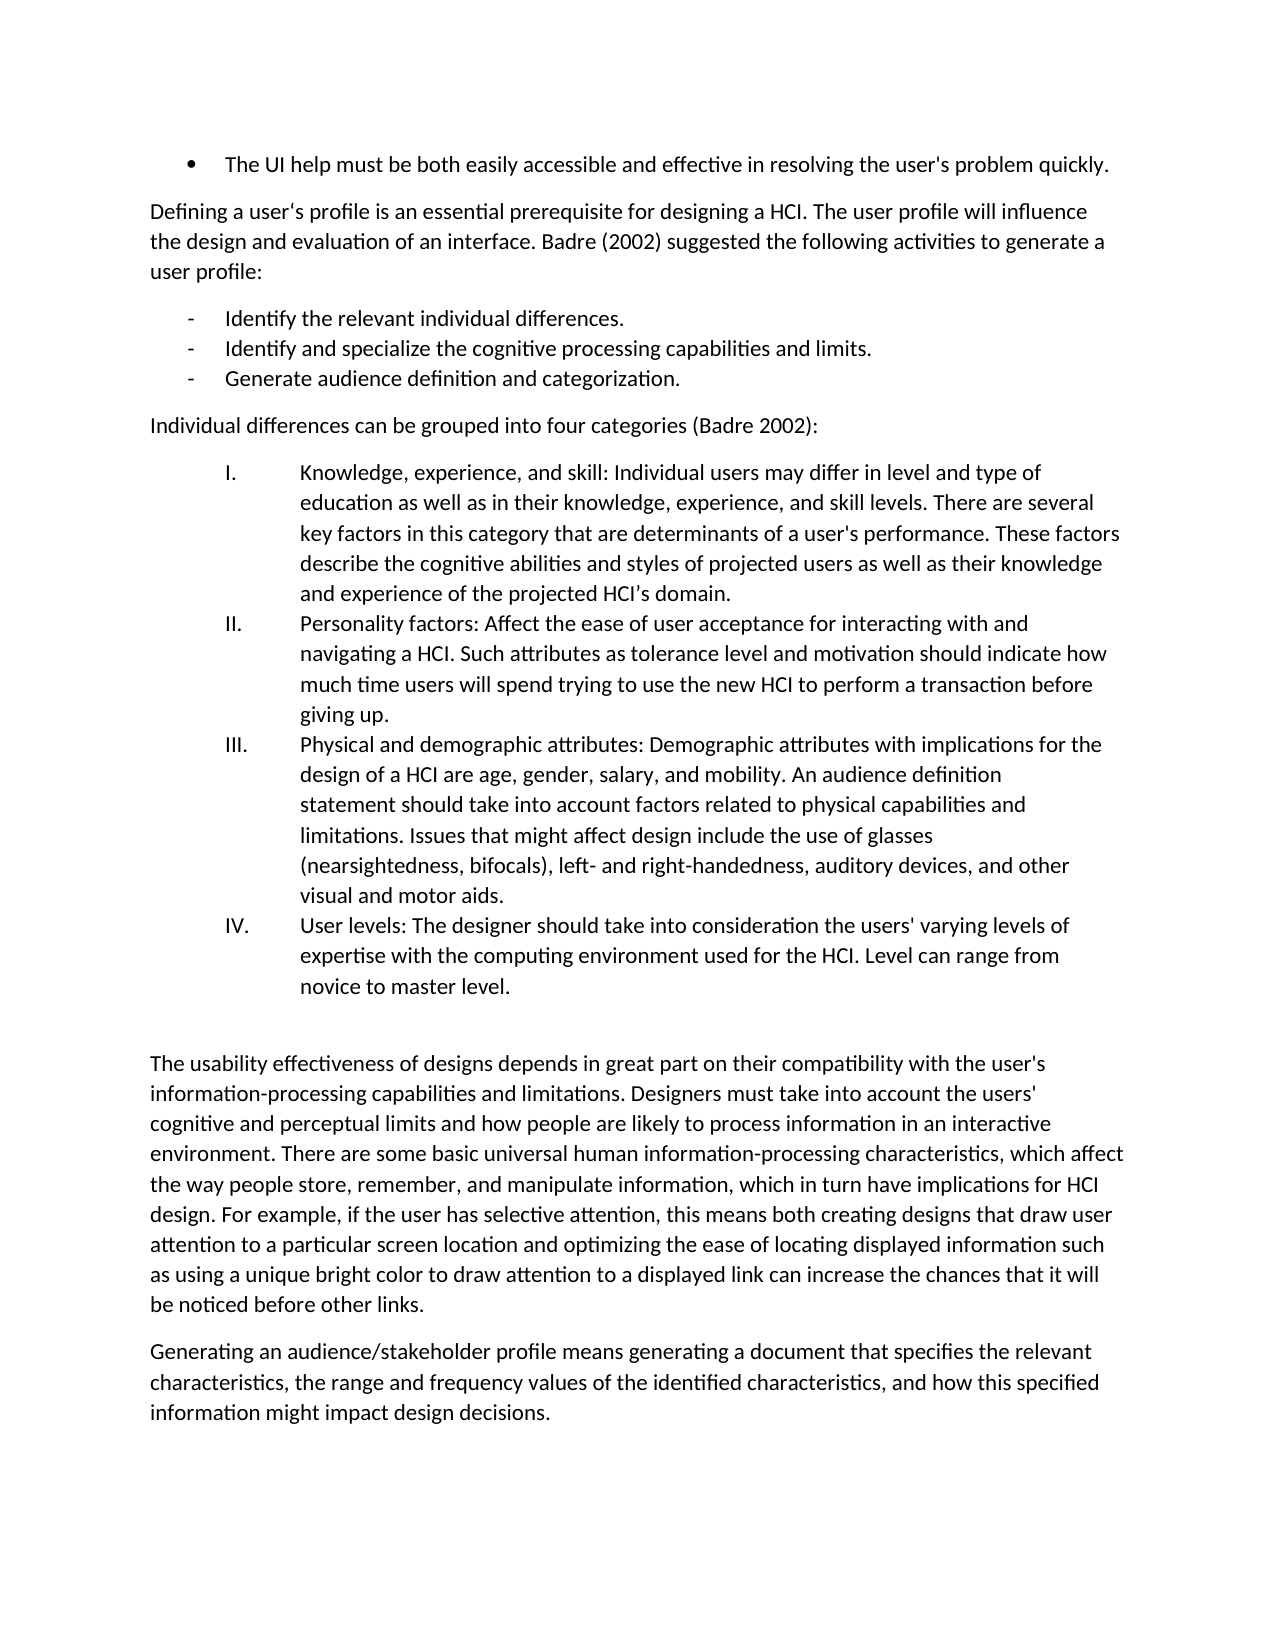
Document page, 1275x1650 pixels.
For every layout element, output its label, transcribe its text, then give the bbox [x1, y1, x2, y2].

list Identify the relevant individual differences. [187, 304, 1125, 332]
list visual and motor aids. [300, 881, 1125, 909]
text Individual differences can be grouped into four categories (Badre 2002): [150, 411, 1125, 439]
list novice to master level. [300, 972, 1125, 1000]
list design of a HCI are age, gender, salary, and mobility. An audience definition [300, 760, 1125, 788]
text Defining a user‘s profile is an essential prerequisite for designing a HCI. The user profile will influence the design and evaluation of an interface. Badre (2002) suggested the following activities to generate a user profile: [150, 197, 1125, 285]
text Generating an audience/stakeholder profile means generating a document that specifies the relevant characteristics, the range and frequency values of the identified characteristics, and how this specified information might impact design decisions. [150, 1337, 1125, 1426]
list User levels: The designer should take into consideration the users' varying levels of [225, 911, 1125, 939]
list limitations. Issues that might affect design include the use of glasses [300, 821, 1125, 849]
list Identify and specialize the cognitive processing capabilities and limits. [187, 334, 1125, 362]
list (nearsightedness, bifocals), left- and right-handedness, auditory devices, and other [300, 851, 1125, 879]
list Generate audience definition and categorization. [187, 364, 1125, 393]
list The UI help must be both easily accessible and effective in resolving the user's problem quickly. [187, 150, 1125, 178]
list Physical and demographic attributes: Demographic attributes with implications for the [225, 730, 1125, 758]
list Knowledge, experience, and skill: Individual users may differ in level and type of education as well as in their knowledge, experience, and skill levels. There are several key factors in this category that are determinants of a user's performance. These factors describe the cognitive abilities and styles of projected users as well as their knowledge and experience of the projected HCI’s domain. [225, 458, 1125, 607]
list expertise with the computing environment used for the HCI. Level can range from [300, 942, 1125, 970]
list Personality factors: Affect the ease of user acceptance for interacting with and navigating a HCI. Such attributes as tolerance level and motivation should indicate how much time users will spend trying to use the new HCI to perform a transaction before giving up. [225, 609, 1125, 728]
list statement should take into account factors related to physical capabilities and [300, 791, 1125, 819]
text The usability effectiveness of designs depends in great part on their compatibility with the user's information-processing capabilities and limitations. Designers must take into account the users' cognitive and perceptual limits and how people are likely to process information in an interactive environment. There are some basic universal human information-processing characteristics, which affect the way people store, remember, and manipulate information, which in turn have implications for HCI design. For example, if the user has selective attention, this means both creating designs that draw user attention to a particular screen location and optimizing the ease of locating displayed information such as using a unique bright color to draw attention to a displayed link can increase the chances that it will be noticed before other links. [150, 1049, 1125, 1319]
